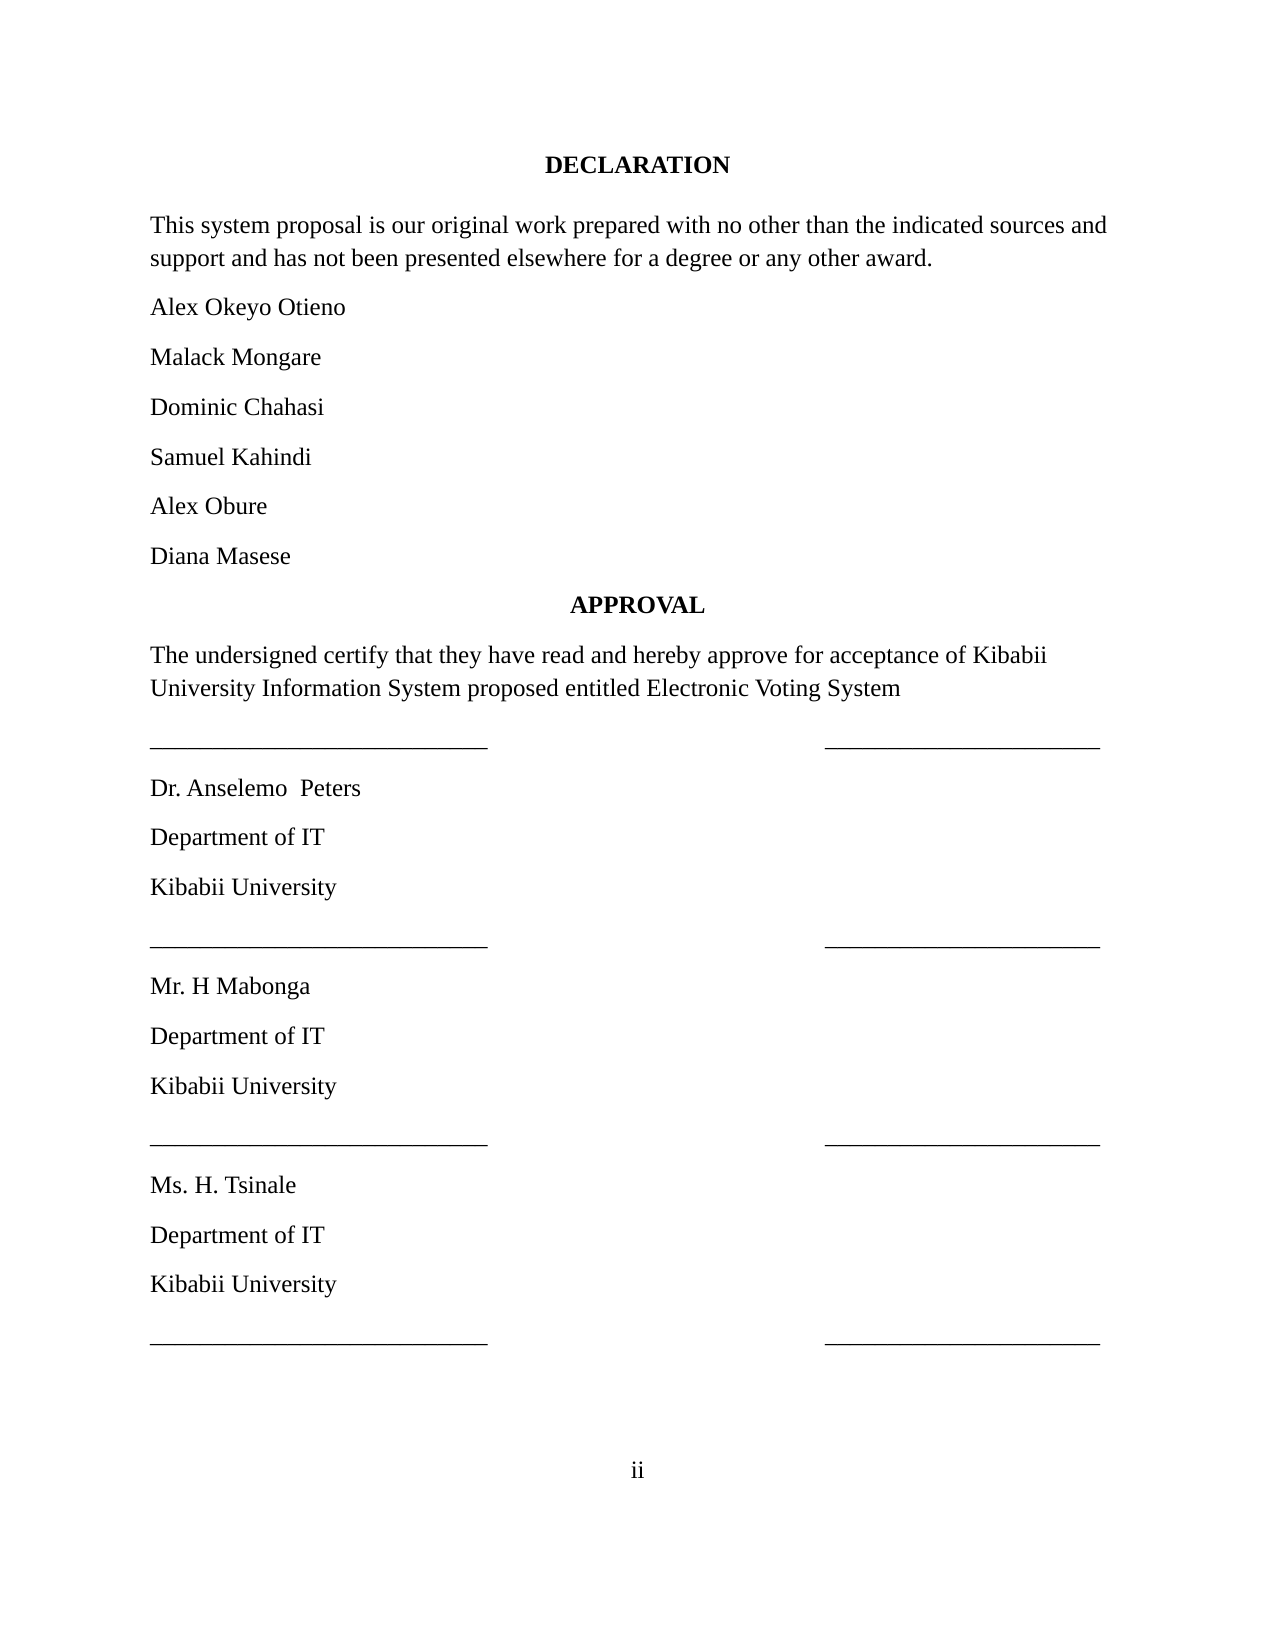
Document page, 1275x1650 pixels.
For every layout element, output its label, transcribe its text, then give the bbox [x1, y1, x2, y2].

text Alex Okeyo Otieno [150, 292, 1125, 321]
text Diana Masese [150, 541, 1125, 570]
text ___________________________ ______________________ [150, 922, 1125, 951]
text Kibabii University [150, 1269, 1125, 1298]
text ___________________________ ______________________ [150, 1121, 1125, 1149]
text Department of IT [150, 1021, 1125, 1050]
text Ms. H. Tsinale [150, 1170, 1125, 1199]
text This system proposal is our original work prepared with no other than the indicated sources and support and has not been presented elsewhere for a degree or any other award. [150, 210, 1125, 272]
text The undersigned certify that they have read and hereby approve for acceptance of Kibabii University Information System proposed entitled Electronic Voting System [150, 640, 1125, 702]
text APPROVAL [150, 591, 1125, 619]
text Kibabii University [150, 872, 1125, 901]
text Dominic Chahasi [150, 392, 1125, 421]
text ___________________________ ______________________ [150, 723, 1125, 752]
text Samuel Kahindi [150, 442, 1125, 470]
text Alex Obure [150, 491, 1125, 520]
text Kibabii University [150, 1071, 1125, 1099]
text ___________________________ ______________________ [150, 1319, 1125, 1348]
text Malack Mongare [150, 342, 1125, 371]
text Dr. Anselemo Peters [150, 773, 1125, 801]
text Mr. H Mabonga [150, 971, 1125, 1000]
text Department of IT [150, 1220, 1125, 1249]
text Department of IT [150, 822, 1125, 851]
text DECLARATION [150, 150, 1125, 179]
